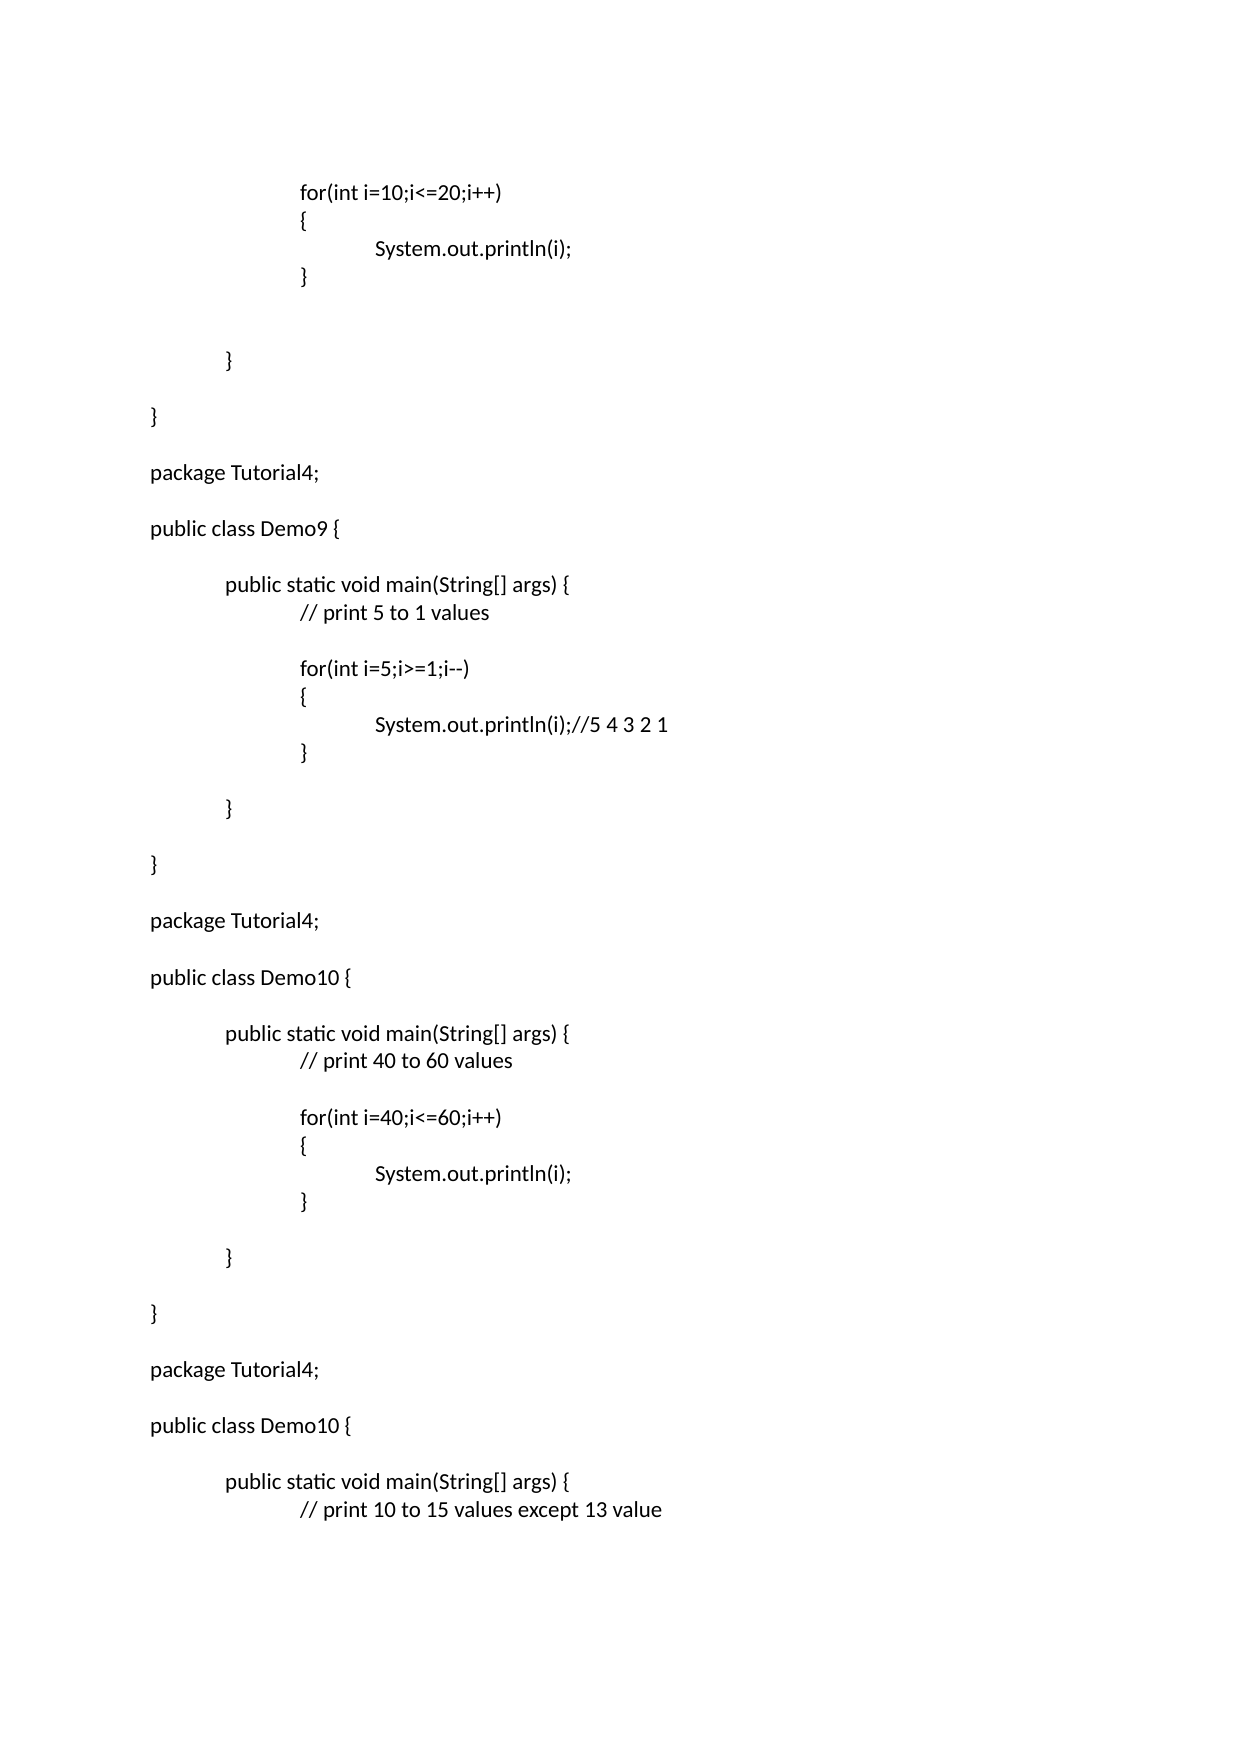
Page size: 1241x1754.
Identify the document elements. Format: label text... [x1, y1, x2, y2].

text { [150, 1131, 1090, 1159]
text } [150, 738, 1090, 766]
text public static void main(String[] args) { [150, 1467, 1090, 1495]
text for(int i=40;i<=60;i++) [150, 1103, 1090, 1131]
text public class Demo10 { [150, 1411, 1090, 1439]
text public static void main(String[] args) { [150, 570, 1090, 598]
text public class Demo10 { [150, 963, 1090, 991]
text // print 5 to 1 values [150, 598, 1090, 626]
text } [150, 262, 1090, 290]
text System.out.println(i); [150, 1159, 1090, 1187]
text System.out.println(i); [150, 234, 1090, 262]
text { [150, 206, 1090, 234]
text } [150, 1243, 1090, 1271]
text } [150, 1299, 1090, 1327]
text for(int i=5;i>=1;i--) [150, 654, 1090, 682]
text // print 10 to 15 values except 13 value [150, 1495, 1090, 1523]
text } [150, 1187, 1090, 1215]
text // print 40 to 60 values [150, 1047, 1090, 1075]
text public class Demo9 { [150, 514, 1090, 542]
text } [150, 402, 1090, 430]
text package Tutorial4; [150, 907, 1090, 934]
text } [150, 346, 1090, 374]
text System.out.println(i);//5 4 3 2 1 [150, 710, 1090, 738]
text public static void main(String[] args) { [150, 1019, 1090, 1047]
text } [150, 851, 1090, 878]
text for(int i=10;i<=20;i++) [150, 178, 1090, 206]
text } [150, 794, 1090, 822]
text { [150, 682, 1090, 710]
text package Tutorial4; [150, 1355, 1090, 1383]
text package Tutorial4; [150, 458, 1090, 486]
